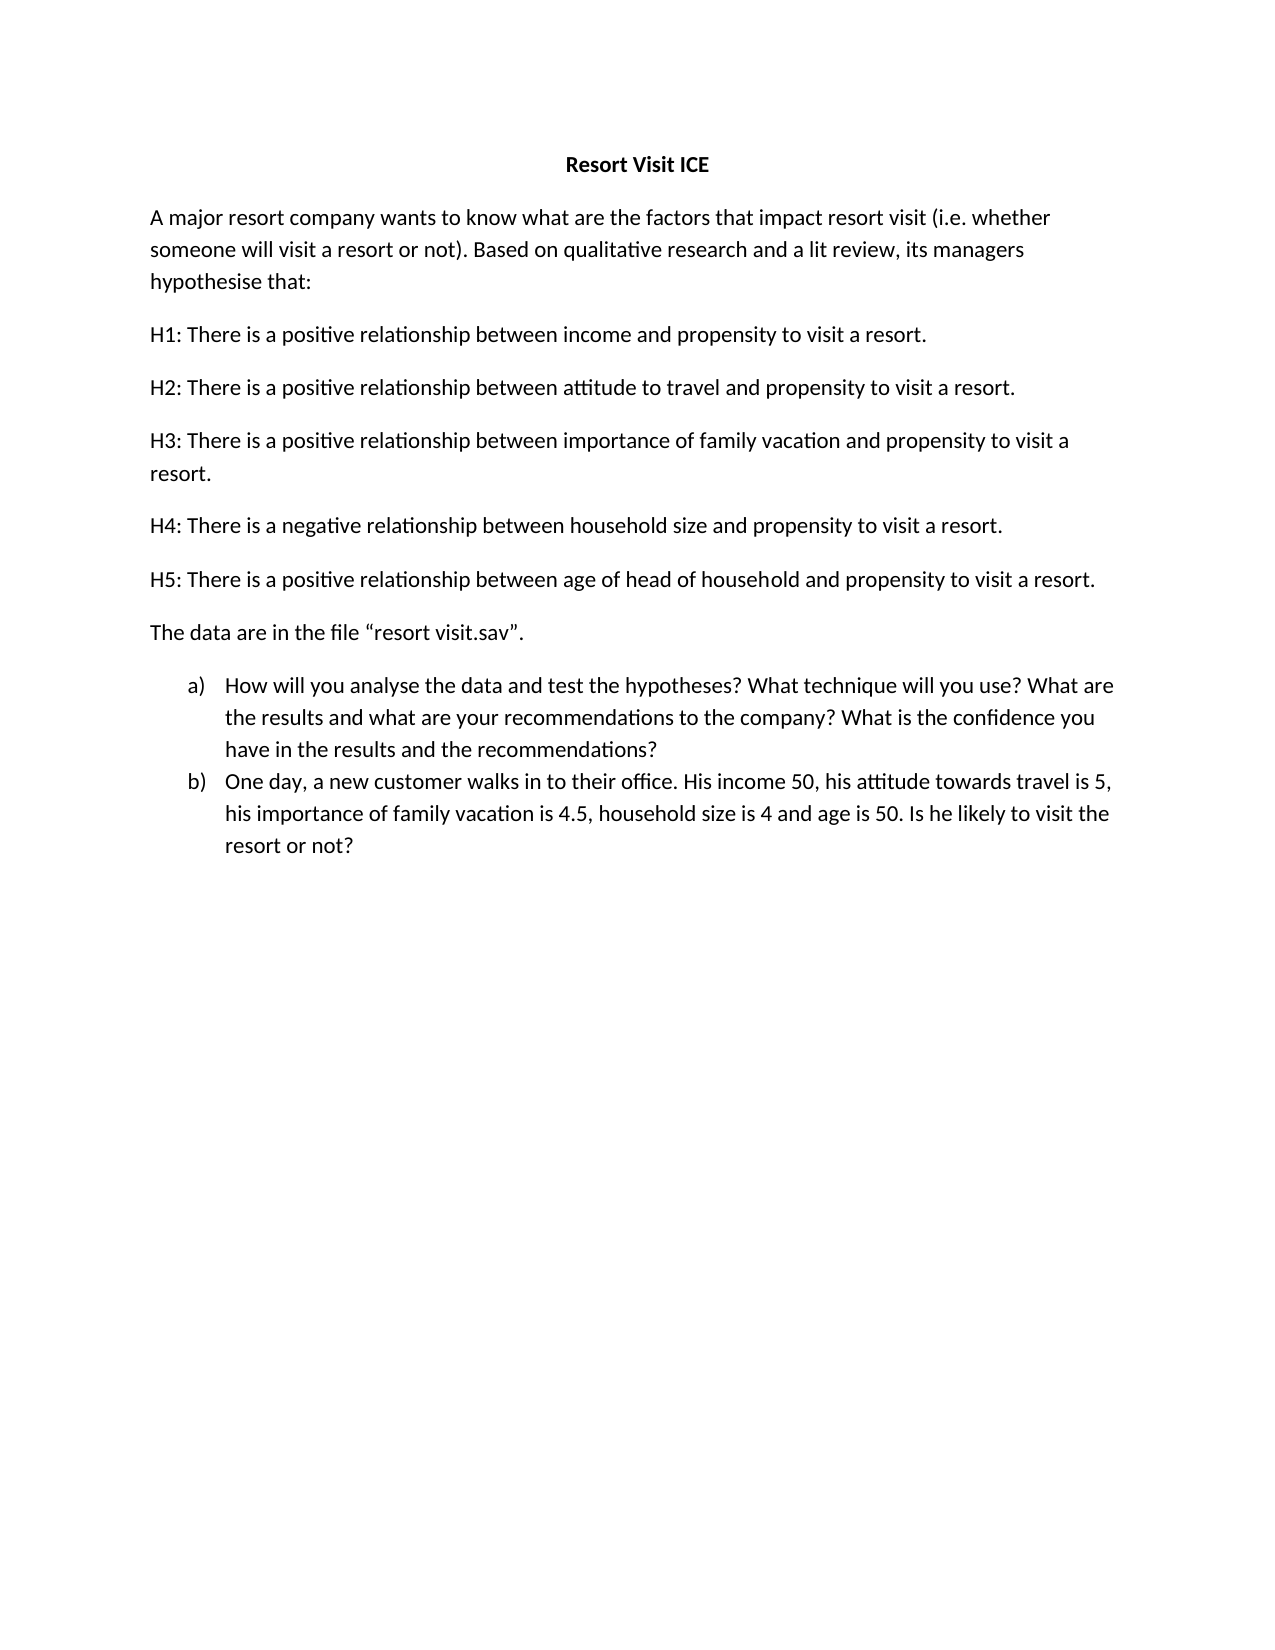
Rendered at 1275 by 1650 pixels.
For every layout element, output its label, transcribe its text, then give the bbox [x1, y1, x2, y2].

text H5: There is a positive relationship between age of head of household and propensity to visit a resort. [150, 565, 1125, 593]
text H3: There is a positive relationship between importance of family vacation and propensity to visit a resort. [150, 426, 1125, 487]
text The data are in the file “resort visit.sav”. [150, 618, 1125, 646]
text H2: There is a positive relationship between attitude to travel and propensity to visit a resort. [150, 373, 1125, 401]
list One day, a new customer walks in to their office. His income 50, his attitude towards travel is 5, his importance of family vacation is 4.5, household size is 4 and age is 50. Is he likely to visit the resort or not? [187, 767, 1125, 860]
text H1: There is a positive relationship between income and propensity to visit a resort. [150, 320, 1125, 348]
text Resort Visit ICE [150, 150, 1125, 178]
list How will you analyse the data and test the hypotheses? What technique will you use? What are the results and what are your recommendations to the company? What is the confidence you have in the results and the recommendations? [187, 671, 1125, 763]
text H4: There is a negative relationship between household size and propensity to visit a resort. [150, 512, 1125, 540]
text A major resort company wants to know what are the factors that impact resort visit (i.e. whether someone will visit a resort or not). Based on qualitative research and a lit review, its managers hypothesise that: [150, 203, 1125, 295]
